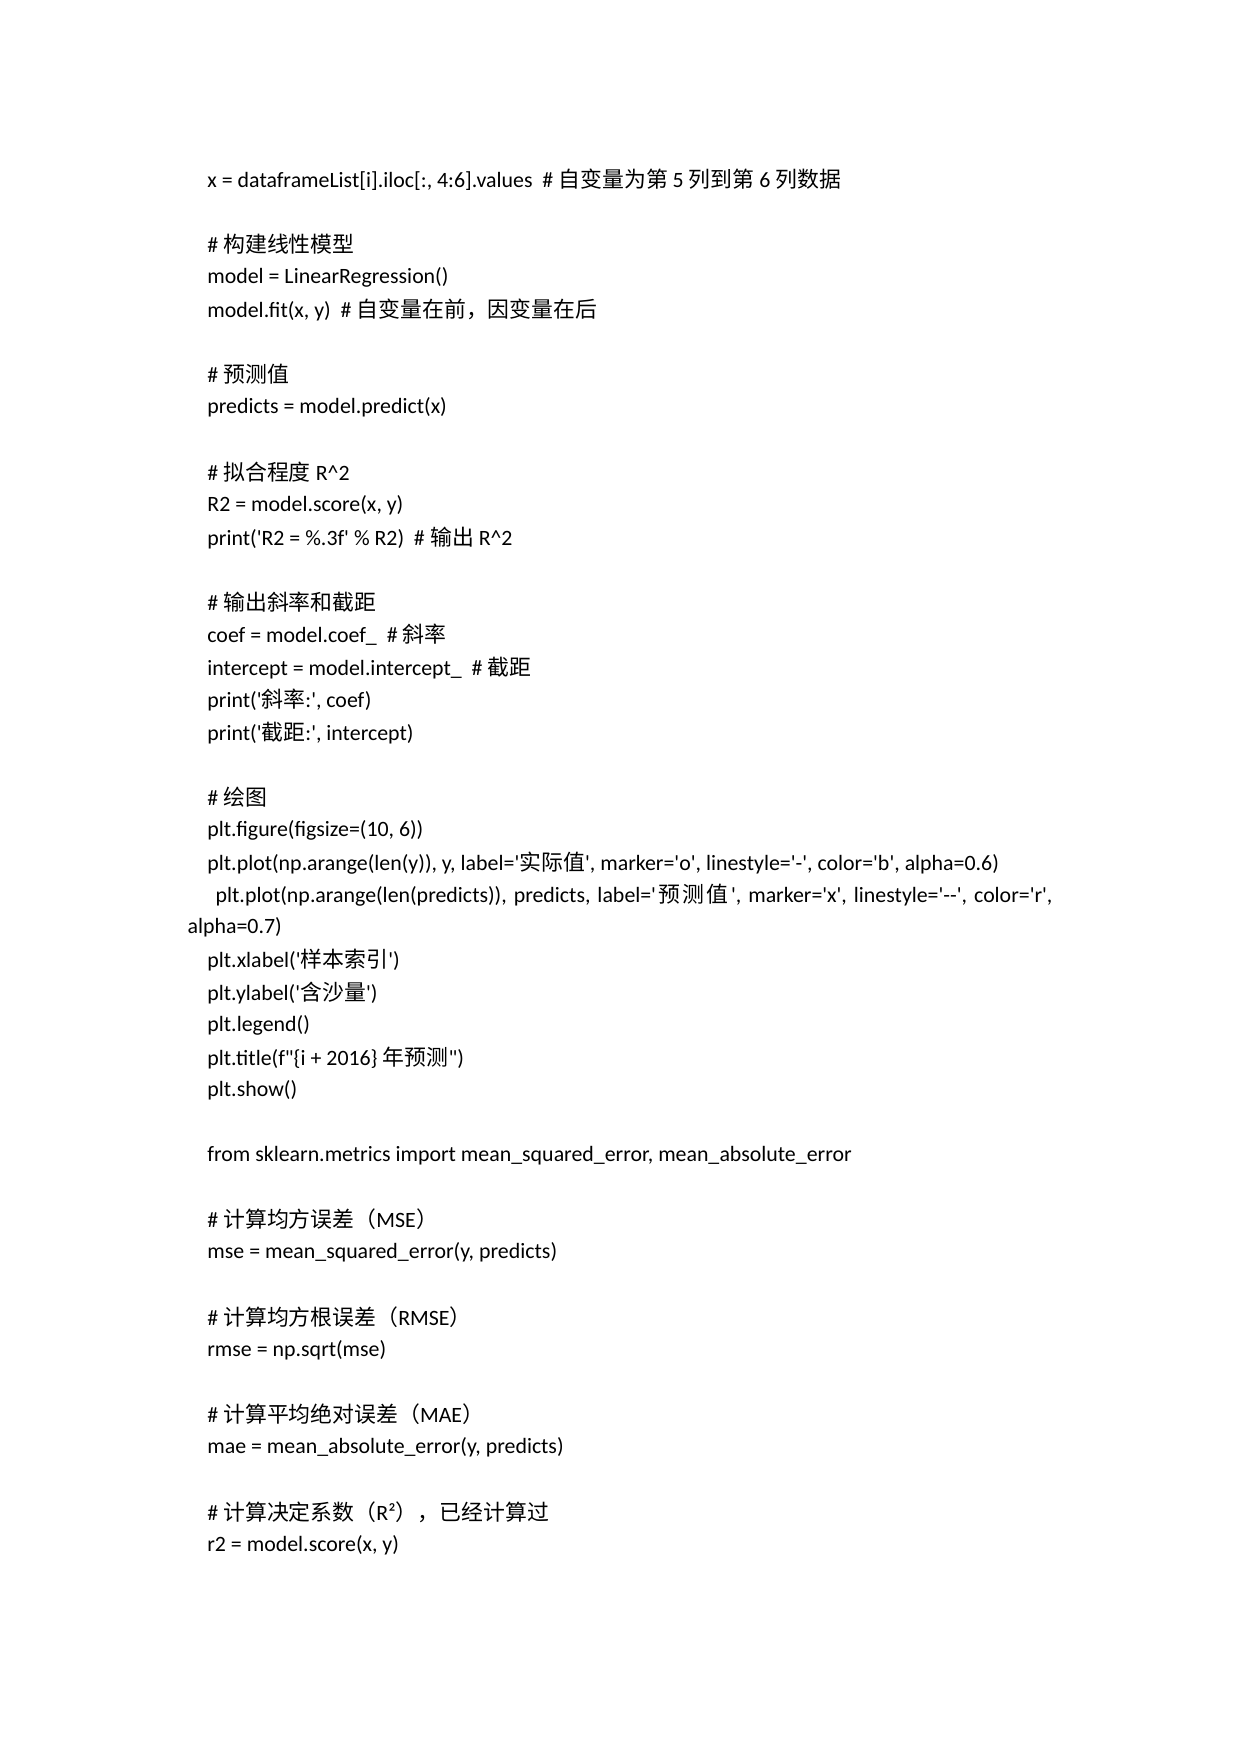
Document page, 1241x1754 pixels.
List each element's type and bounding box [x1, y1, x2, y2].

list [187, 162, 1053, 1559]
